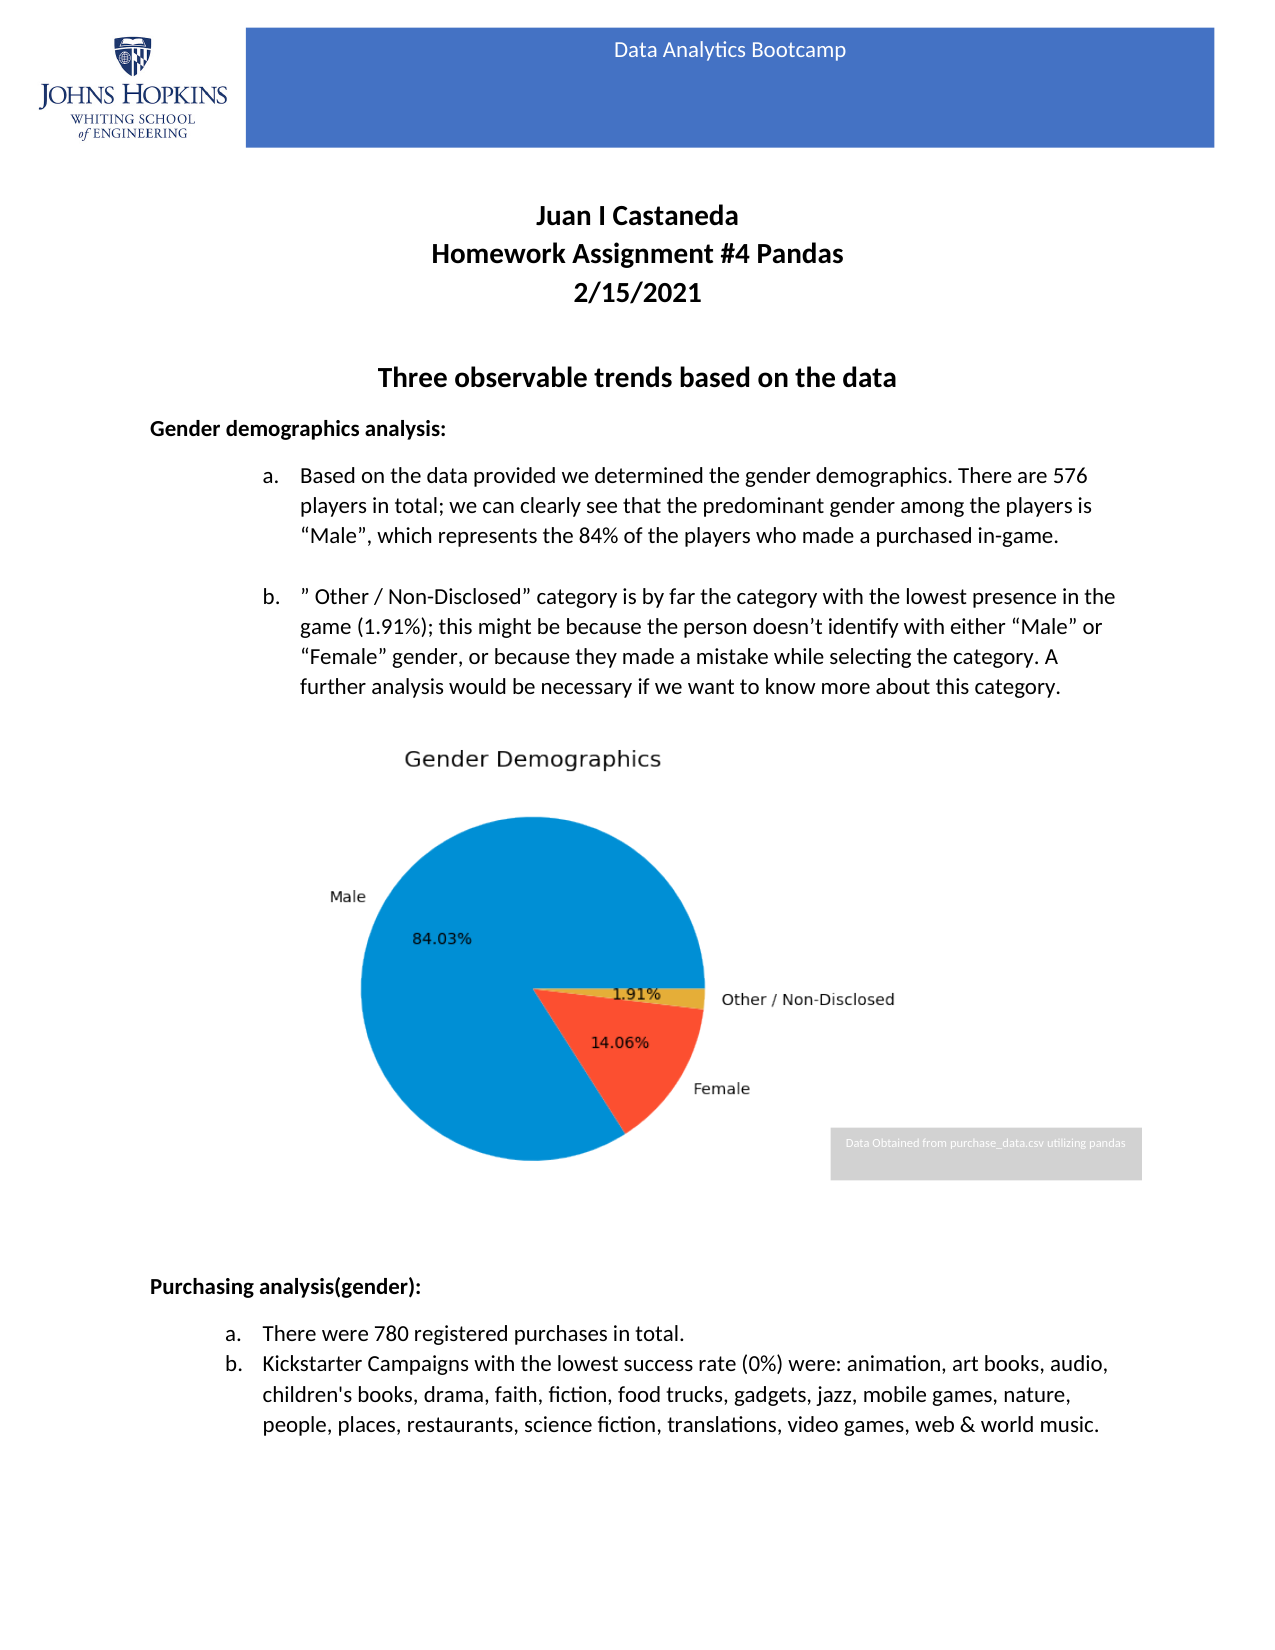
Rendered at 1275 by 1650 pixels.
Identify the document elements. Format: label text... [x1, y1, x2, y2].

text Gender demographics analysis: [150, 414, 1125, 442]
text Three observable trends based on the data [150, 359, 1125, 395]
list ” Other / Non-Disclosed” category is by far the category with the lowest presence in the game (1.91%); this might be because the person doesn’t identify with either “Male” or “Female” gender, or because they made a mistake while selecting the category. A further analysis would be necessary if we want to know more about this category. [262, 582, 1125, 701]
text 2/15/2021 [150, 274, 1125, 309]
picture [0, 0, 265, 176]
list Based on the data provided we determined the gender demographics. There are 576 players in total; we can clearly see that the predominant gender among the players is “Male”, which represents the 84% of the players who made a purchased in-game. [262, 461, 1125, 549]
text Juan I Castaneda [150, 197, 1125, 232]
picture [316, 733, 1021, 1221]
text Purchasing analysis(gender): [150, 1272, 1125, 1301]
text Homework Assignment #4 Pandas [150, 235, 1125, 271]
list There were 780 registered purchases in total. [225, 1319, 1125, 1347]
